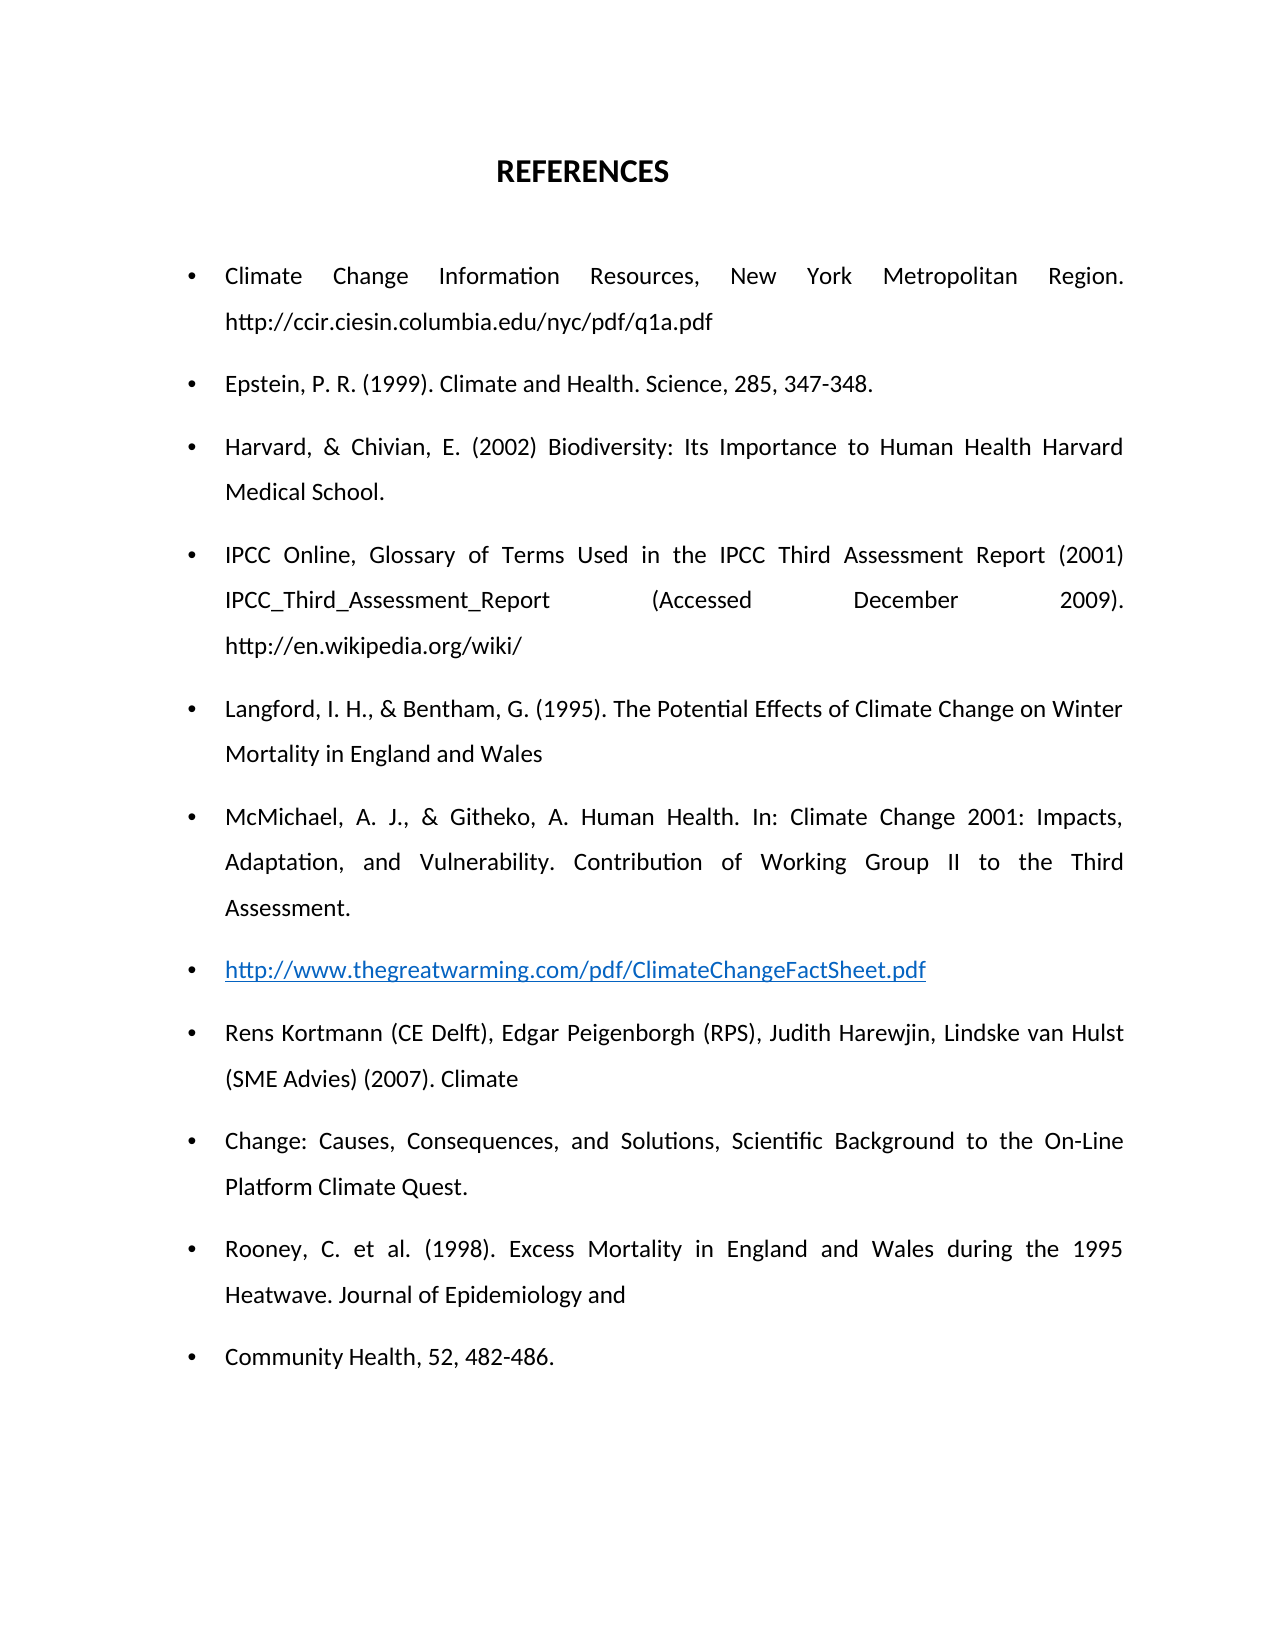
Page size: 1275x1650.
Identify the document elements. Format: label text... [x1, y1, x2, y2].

list http://www.thegreatwarming.com/pdf/ClimateChangeFactSheet.pdf [187, 955, 1125, 985]
list Community Health, 52, 482-486. [187, 1341, 1125, 1372]
list Climate Change Information Resources, New York Metropolitan Region. http://ccir.ciesin.columbia.edu/nyc/pdf/q1a.pdf [187, 260, 1125, 336]
list Langford, I. H., & Bentham, G. (1995). The Potential Effects of Climate Change on Winter Mortality in England and Wales [187, 693, 1125, 769]
list Change: Causes, Consequences, and Solutions, Scientific Background to the On-Line Platform Climate Quest. [187, 1125, 1125, 1201]
list Epstein, P. R. (1999). Climate and Health. Science, 285, 347-348. [187, 368, 1125, 399]
list Rooney, C. et al. (1998). Excess Mortality in England and Wales during the 1995 Heatwave. Journal of Epidemiology and [187, 1233, 1125, 1309]
list McMichael, A. J., & Githeko, A. Human Health. In: Climate Change 2001: Impacts, Adaptation, and Vulnerability. Contribution of Working Group II to the Third Assessment. [187, 801, 1125, 923]
text REFERENCES [150, 150, 1125, 191]
list IPCC Online, Glossary of Terms Used in the IPCC Third Assessment Report (2001) IPCC_Third_Assessment_Report (Accessed December 2009). http://en.wikipedia.org/wiki/ [187, 539, 1125, 661]
list Rens Kortmann (CE Delft), Edgar Peigenborgh (RPS), Judith Harewjin, Lindske van Hulst (SME Advies) (2007). Climate [187, 1017, 1125, 1093]
list Harvard, & Chivian, E. (2002) Biodiversity: Its Importance to Human Health Harvard Medical School. [187, 431, 1125, 507]
